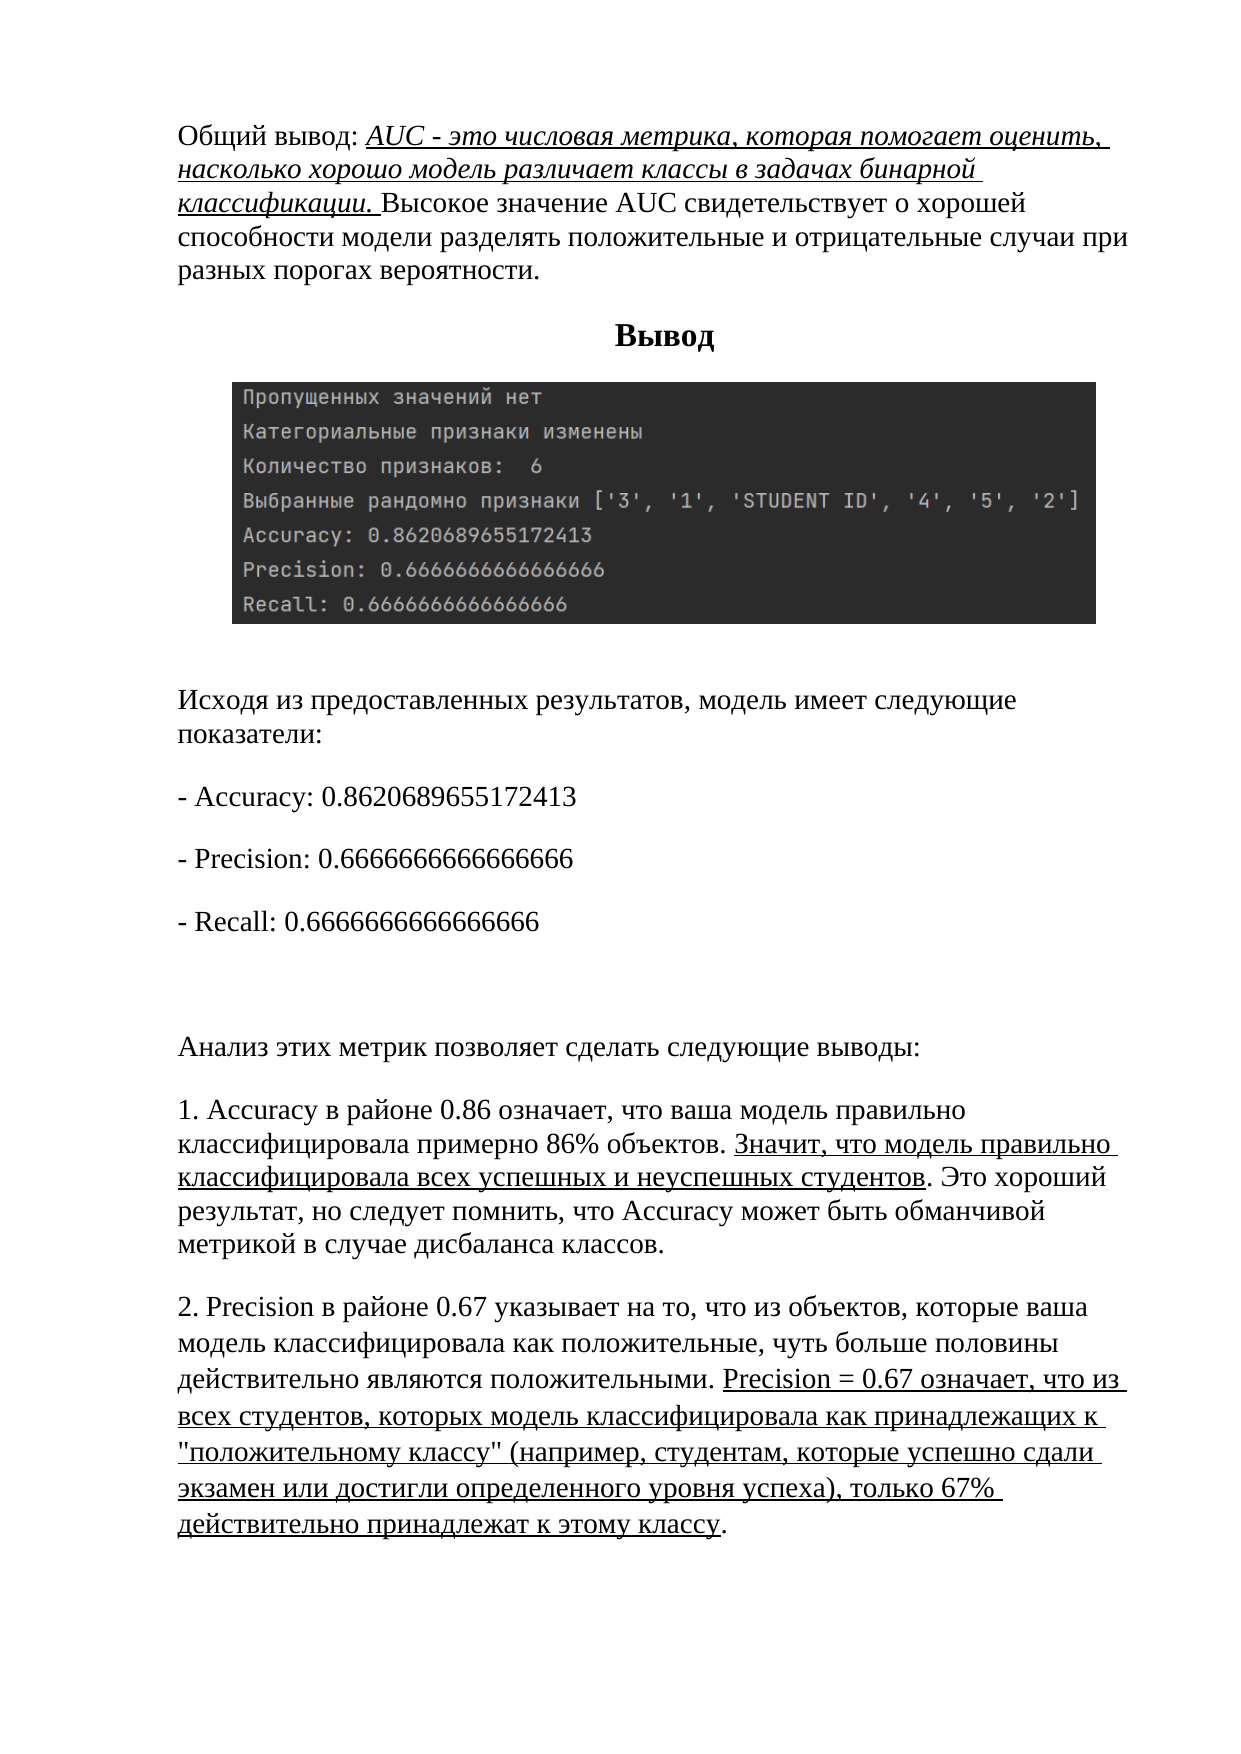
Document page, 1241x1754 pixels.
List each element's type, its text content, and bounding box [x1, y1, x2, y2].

picture [232, 382, 1096, 624]
text Вывод [177, 315, 1152, 353]
text 1. Accuracy в районе 0.86 означает, что ваша модель правильно классифицировала примерно 86% объектов. Значит, что модель правильно классифицировала всех успешных и неуспешных студентов. Это хороший результат, но следует помнить, что Accuracy может быть обманчивой метрикой в случае дисбаланса классов. [177, 1092, 1152, 1260]
text Анализ этих метрик позволяет сделать следующие выводы: [177, 1029, 1152, 1063]
text - Precision: 0.6666666666666666 [177, 841, 1152, 875]
text 2. Precision в районе 0.67 указывает на то, что из объектов, которые ваша модель классифицировала как положительные, чуть больше половины действительно являются положительными. Precision = 0.67 означает, что из всех студентов, которых модель классифицировала как принадлежащих к "положительному классу" (например, студентам, которые успешно сдали экзамен или достигли определенного уровня успеха), только 67% действительно принадлежат к этому классу. [177, 1289, 1152, 1539]
text - Accuracy: 0.8620689655172413 [177, 779, 1152, 812]
text Исходя из предоставленных результатов, модель имеет следующие показатели: [177, 682, 1152, 749]
text Общий вывод: AUC - это числовая метрика, которая помогает оценить, насколько хорошо модель различает классы в задачах бинарной классификации. Высокое значение AUC свидетельствует о хорошей способности модели разделять положительные и отрицательные случаи при разных порогах вероятности. [177, 118, 1152, 286]
text - Recall: 0.6666666666666666 [177, 904, 1152, 938]
